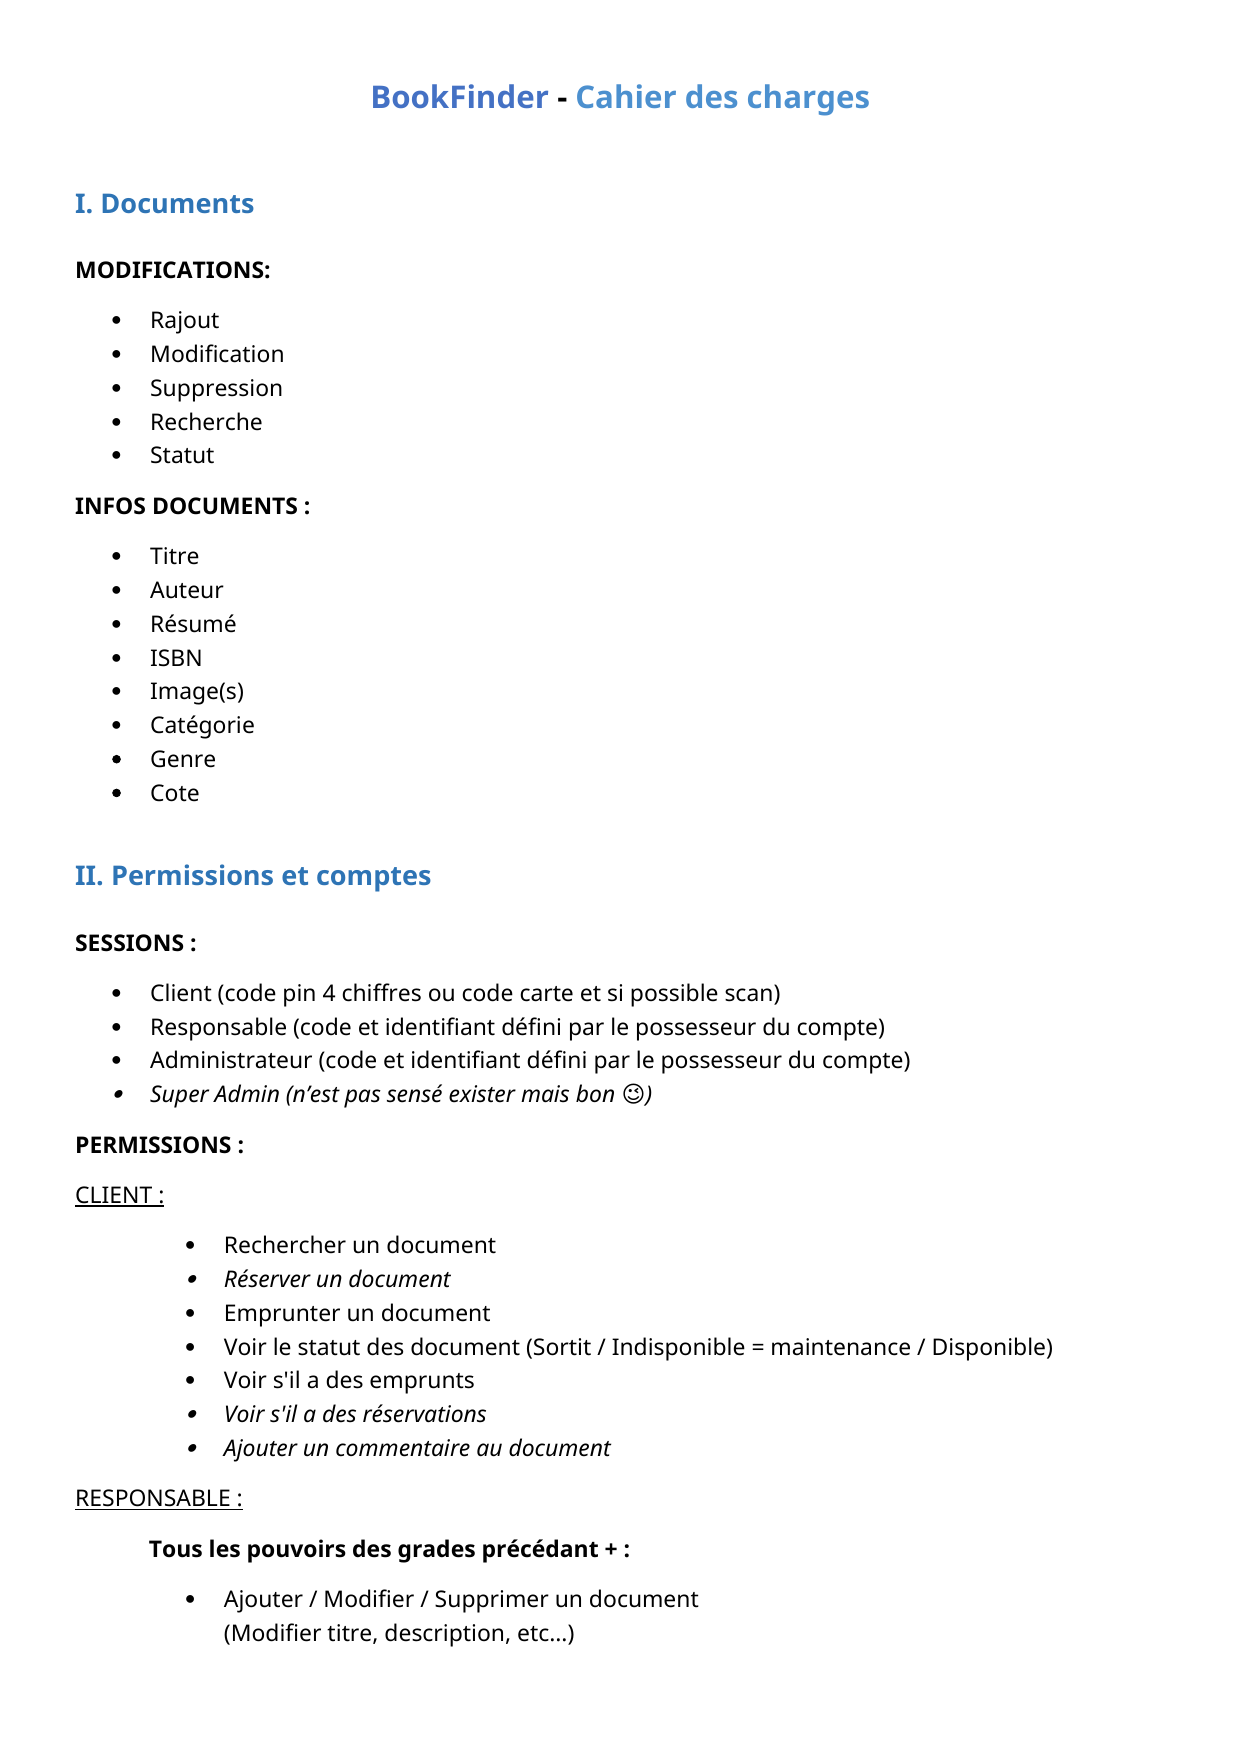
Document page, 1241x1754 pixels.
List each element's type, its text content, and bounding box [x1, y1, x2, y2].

list Auteur [112, 574, 1165, 605]
text II. Permissions et comptes SESSIONS : [75, 857, 1165, 958]
list Image(s) [112, 675, 1165, 707]
list Emprunter un document [186, 1297, 1165, 1328]
list Modification [112, 338, 1165, 369]
list Super Admin (n’est pas sensé exister mais bon 😉) [112, 1078, 1165, 1109]
list Genre [112, 743, 1165, 774]
list Rajout [112, 304, 1165, 336]
list Responsable (code et identifiant défini par le possesseur du compte) [112, 1011, 1165, 1042]
list Ajouter / Modifier / Supprimer un document (Modifier titre, description, etc…) [186, 1583, 1165, 1648]
list Administrateur (code et identifiant défini par le possesseur du compte) [112, 1044, 1165, 1076]
list Recherche [112, 406, 1165, 437]
text INFOS DOCUMENTS : [75, 490, 1165, 521]
text CLIENT : [75, 1179, 1165, 1210]
list Voir s'il a des emprunts [186, 1364, 1165, 1396]
text I. Documents MODIFICATIONS: [75, 184, 1165, 285]
text RESPONSABLE : [75, 1482, 1165, 1513]
text BookFinder - Cahier des charges [75, 75, 1165, 118]
list Cote [112, 777, 1165, 838]
list Client (code pin 4 chiffres ou code carte et si possible scan) [112, 977, 1165, 1008]
list Statut [112, 439, 1165, 471]
list Voir le statut des document (Sortit / Indisponible = maintenance / Disponible) [186, 1331, 1165, 1362]
list Résumé [112, 608, 1165, 639]
list Suppression [112, 372, 1165, 403]
list Ajouter un commentaire au document [186, 1432, 1165, 1463]
list Voir s'il a des réservations [186, 1398, 1165, 1429]
text Tous les pouvoirs des grades précédant + : [75, 1533, 1165, 1564]
list Rechercher un document [186, 1229, 1165, 1261]
text PERMISSIONS : [75, 1128, 1165, 1160]
list Catégorie [112, 709, 1165, 740]
list Réserver un document [186, 1263, 1165, 1294]
list ISBN [112, 642, 1165, 673]
list Titre [112, 540, 1165, 572]
